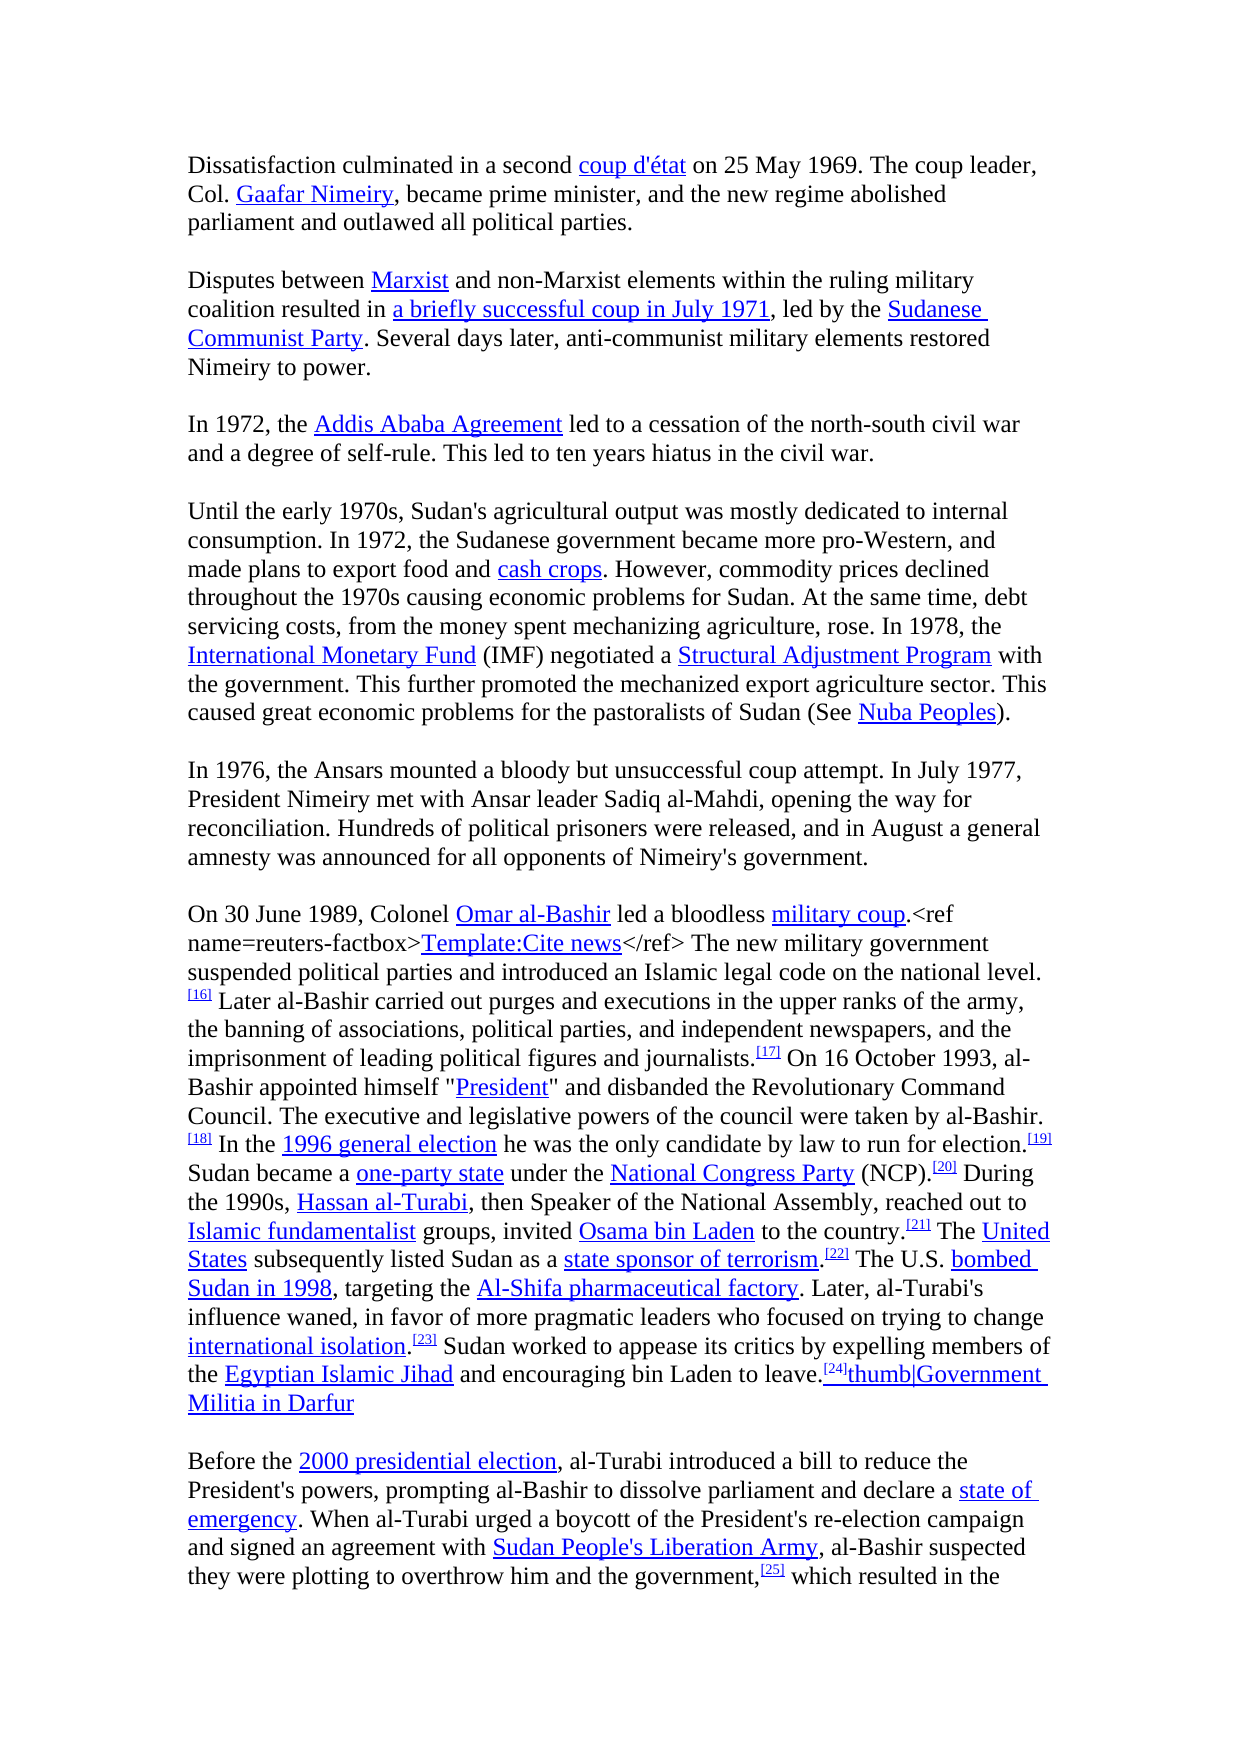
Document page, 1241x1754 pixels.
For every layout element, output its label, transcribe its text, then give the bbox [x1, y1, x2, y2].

text Disputes between Marxist and non-Marxist elements within the ruling military coalition resulted in a briefly successful coup in July 1971, led by the Sudanese Communist Party. Several days later, anti-communist military elements restored Nimeiry to power. [187, 265, 1053, 380]
text Dissatisfaction culminated in a second coup d'état on 25 May 1969. The coup leader, Col. Gaafar Nimeiry, became prime minister, and the new regime abolished parliament and outlawed all political parties. [187, 150, 1053, 236]
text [187, 1446, 1053, 1590]
text In 1972, the Addis Ababa Agreement led to a cessation of the north-south civil war and a degree of self-rule. This led to ten years hiatus in the civil war. [187, 409, 1053, 467]
text Until the early 1970s, Sudan's agricultural output was mostly dedicated to internal consumption. In 1972, the Sudanese government became more pro-Western, and made plans to export food and cash crops. However, commodity prices declined throughout the 1970s causing economic problems for Sudan. At the same time, debt servicing costs, from the money spent mechanizing agriculture, rose. In 1978, the International Monetary Fund (IMF) negotiated a Structural Adjustment Program with the government. This further promoted the mechanized export agriculture sector. This caused great economic problems for the pastoralists of Sudan (See Nuba Peoples). [187, 496, 1053, 726]
text On 30 June 1989, Colonel Omar al-Bashir led a bloodless military coup.<ref name=reuters-factbox>Template:Cite news</ref> The new military government suspended political parties and introduced an Islamic legal code on the national level.[16] Later al-Bashir carried out purges and executions in the upper ranks of the army, the banning of associations, political parties, and independent newspapers, and the imprisonment of leading political figures and journalists.[17] On 16 October 1993, al-Bashir appointed himself "President" and disbanded the Revolutionary Command Council. The executive and legislative powers of the council were taken by al-Bashir.[18] In the 1996 general election he was the only candidate by law to run for election.[19] Sudan became a one-party state under the National Congress Party (NCP).[20] During the 1990s, Hassan al-Turabi, then Speaker of the National Assembly, reached out to Islamic fundamentalist groups, invited Osama bin Laden to the country.[21] The United States subsequently listed Sudan as a state sponsor of terrorism.[22] The U.S. bombed Sudan in 1998, targeting the Al-Shifa pharmaceutical factory. Later, al-Turabi's influence waned, in favor of more pragmatic leaders who focused on trying to change international isolation.[23] Sudan worked to appease its critics by expelling members of the Egyptian Islamic Jihad and encouraging bin Laden to leave.[24]thumb|Government Militia in Darfur [187, 899, 1053, 1417]
text In 1976, the Ansars mounted a bloody but unsuccessful coup attempt. In July 1977, President Nimeiry met with Ansar leader Sadiq al-Mahdi, opening the way for reconciliation. Hundreds of political prisoners were released, and in August a general amnesty was announced for all opponents of Nimeiry's government. [187, 755, 1053, 870]
